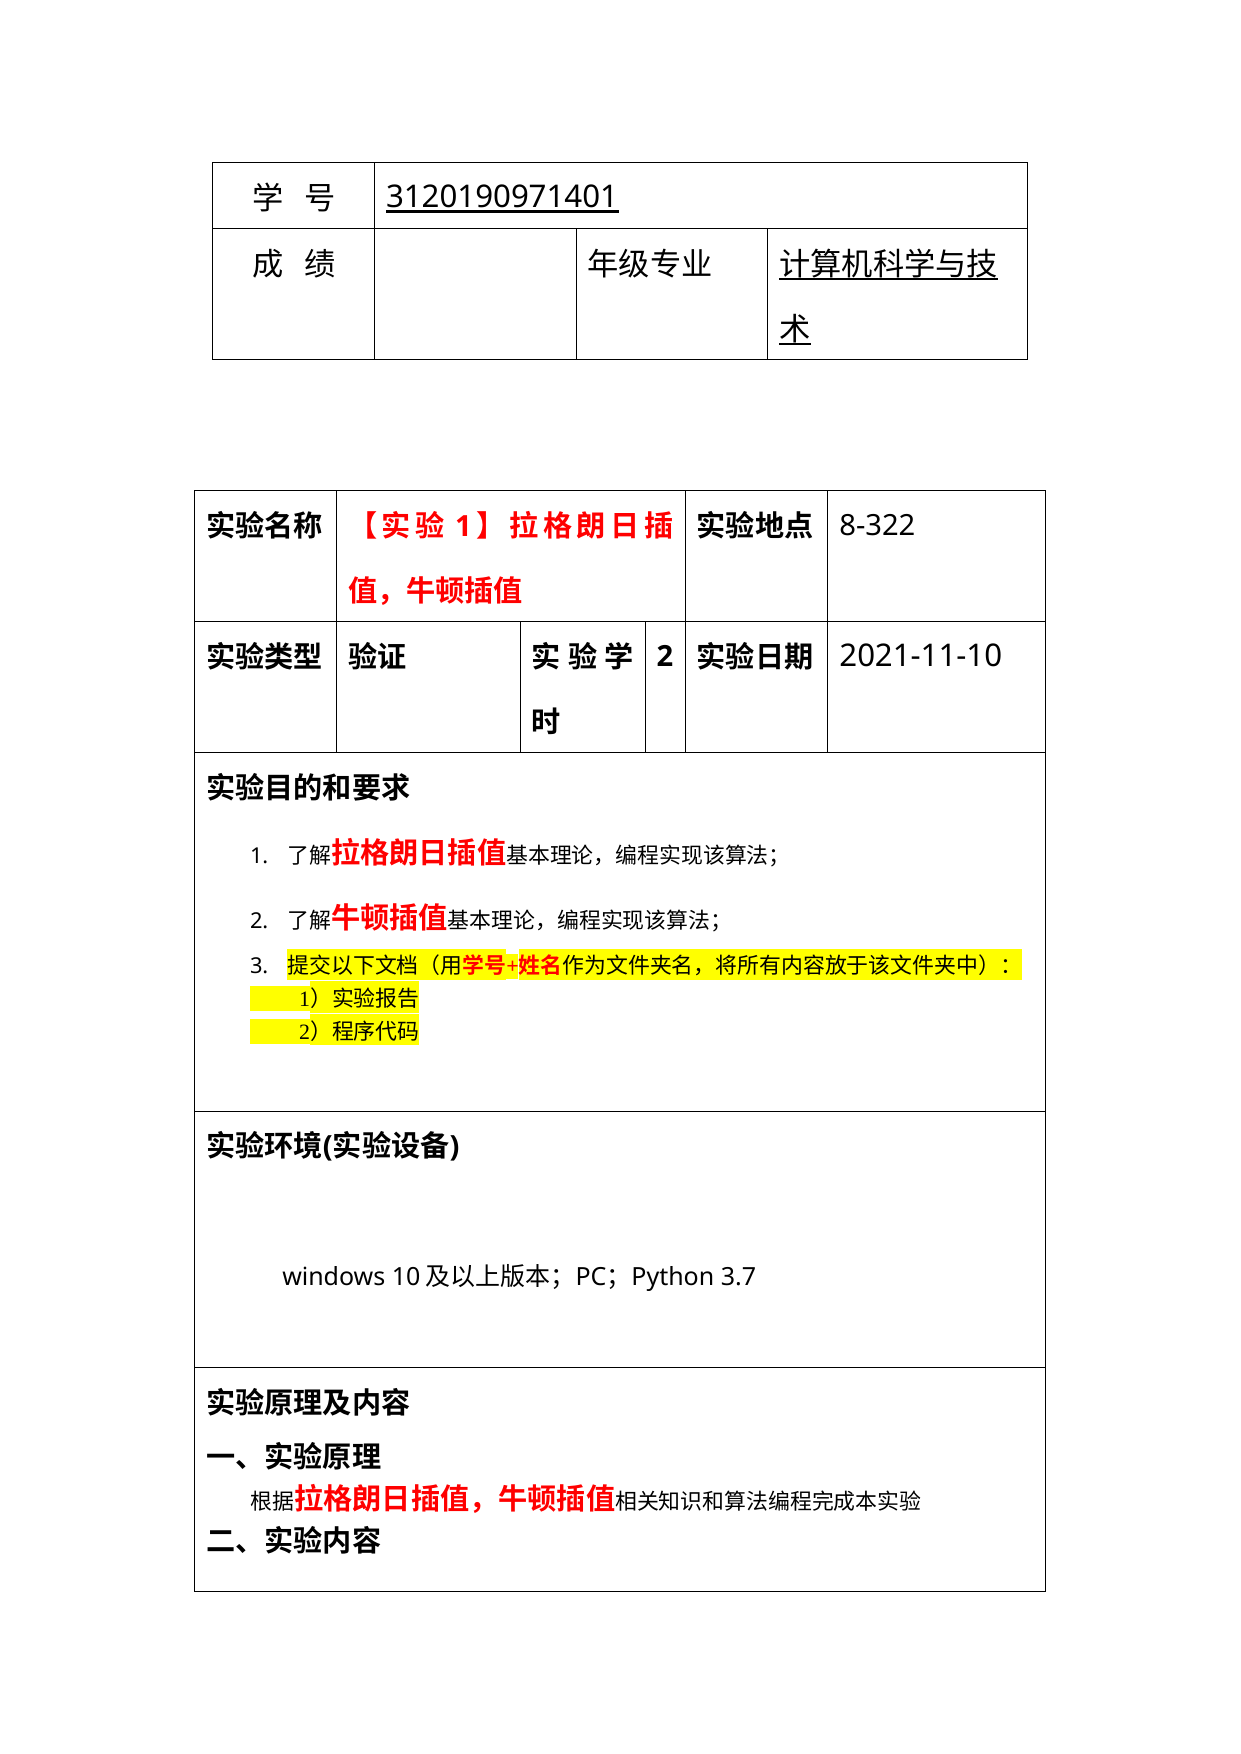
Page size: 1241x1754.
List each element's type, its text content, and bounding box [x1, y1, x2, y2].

table_cell 2 [646, 622, 685, 752]
table_header 实验名称 [195, 491, 336, 621]
table_cell 年级专业 [577, 229, 767, 359]
table_cell 2021-11-10 [828, 622, 1045, 752]
table_cell 3120190971401 [375, 163, 1027, 228]
table_cell 计算机科学与技术 [768, 229, 1027, 359]
table_cell 实验日期 [686, 622, 827, 752]
table_cell 学 号 [213, 163, 374, 228]
table_header 【实验1】拉格朗日插值，牛顿插值 [337, 491, 685, 621]
table_cell 实验目的和要求 了解拉格朗日插值基本理论，编程实现该算法； 了解牛顿插值基本理论，编程实现该算法； 提交以下文档（用学号+姓名作为文件夹名，将所有内容放于该文件夹中）： 1）实验报告 2）程序代码 [195, 753, 1045, 1111]
table_cell 实验类型 [195, 622, 336, 752]
table_cell 成 绩 [213, 229, 374, 359]
table_header 8-322 [828, 491, 1045, 621]
table_cell 实验环境(实验设备) windows 10及以上版本；PC；Python 3.7 [195, 1112, 1045, 1367]
table_cell [375, 229, 576, 359]
table_header 实验地点 [686, 491, 827, 621]
table_cell 验证 [337, 622, 520, 752]
table_cell 实验学时 [521, 622, 645, 752]
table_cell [195, 1368, 1045, 1591]
